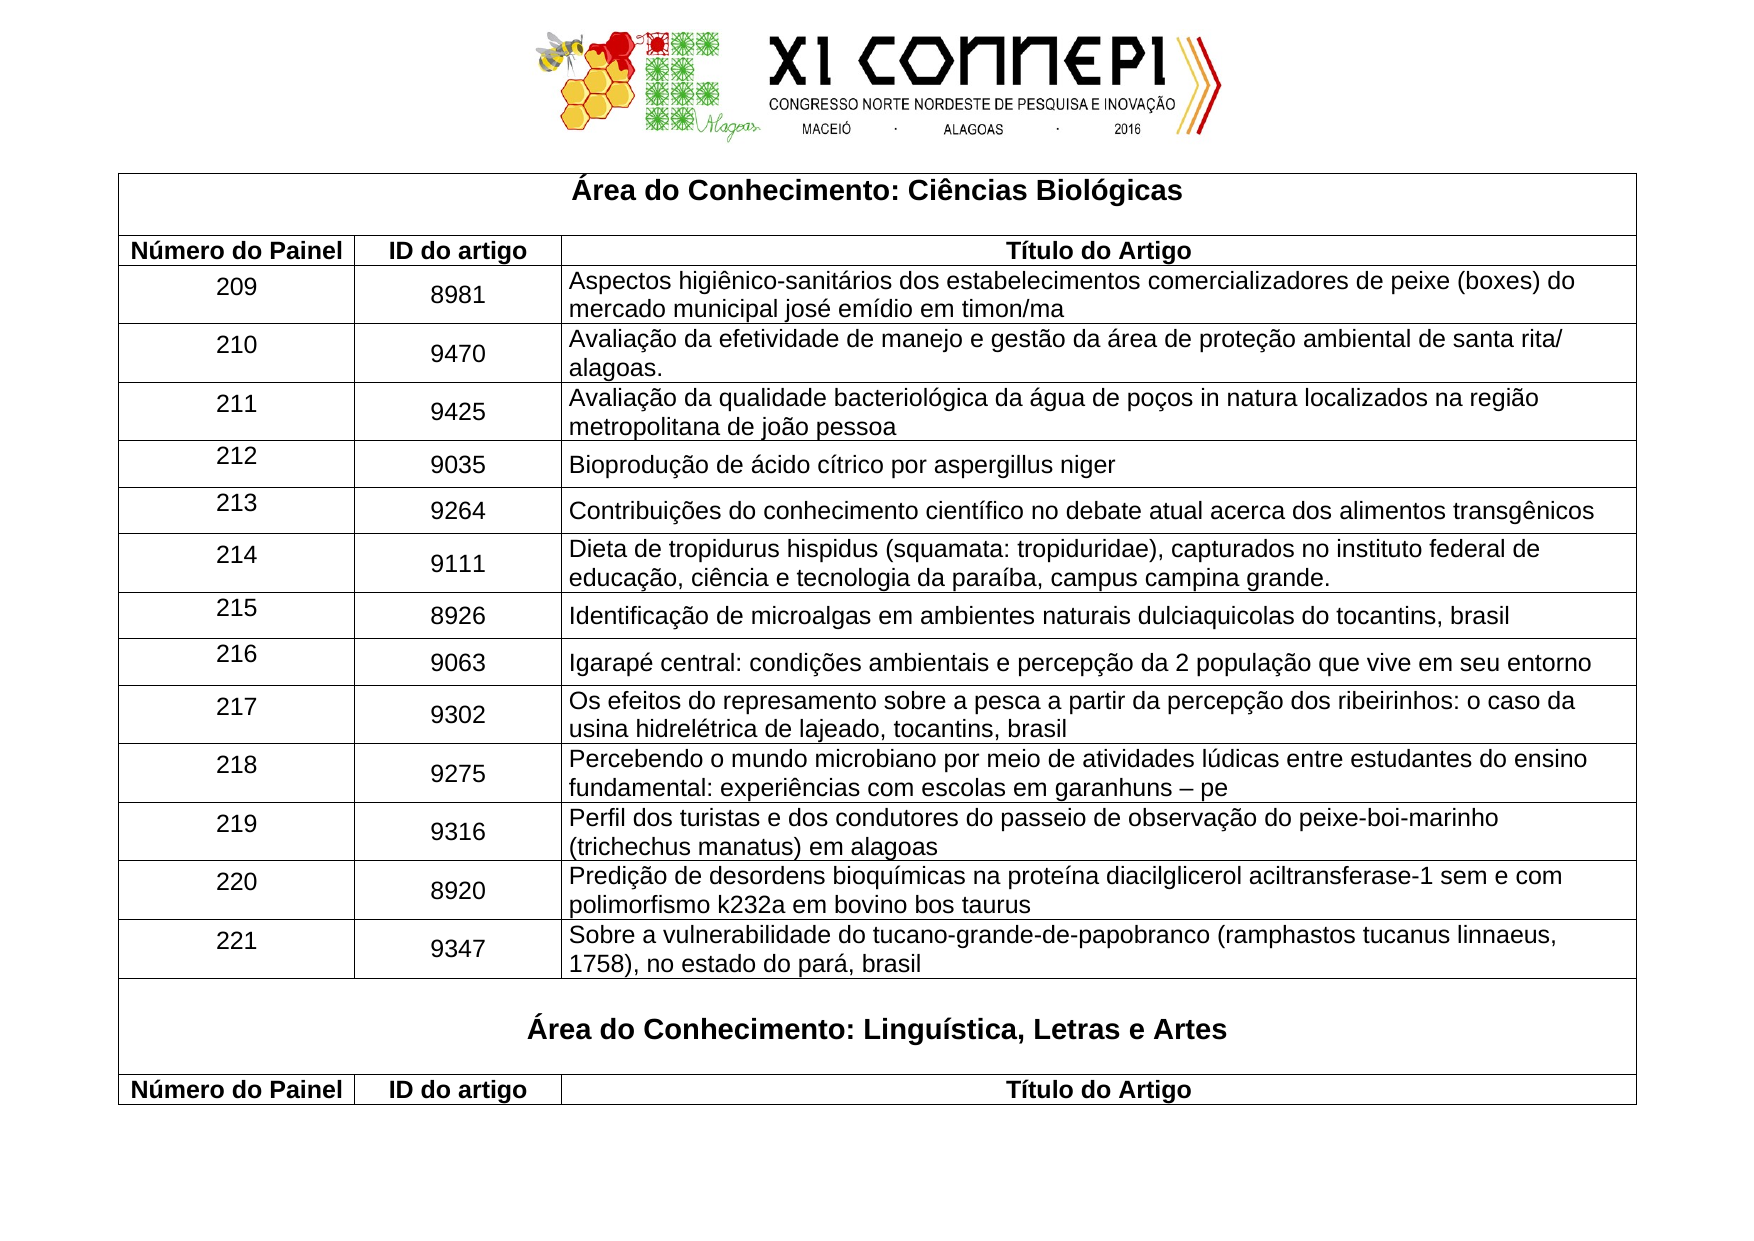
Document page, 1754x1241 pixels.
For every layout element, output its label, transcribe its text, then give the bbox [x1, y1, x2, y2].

table_cell 217 [119, 686, 354, 743]
table_cell Percebendo o mundo microbiano por meio de atividades lúdicas entre estudantes do ensino fundamental: experiências com escolas em garanhuns – pe [562, 744, 1636, 802]
table_cell 9111 [355, 534, 561, 592]
table_header Área do Conhecimento: Ciências Biológicas [119, 174, 1636, 235]
table_cell 9264 [355, 488, 561, 533]
table_cell Predição de desordens bioquímicas na proteína diacilglicerol aciltransferase-1 sem e com polimorfismo k232a em bovino bos taurus [562, 861, 1636, 919]
table_cell Dieta de tropidurus hispidus (squamata: tropiduridae), capturados no instituto federal de educação, ciência e tecnologia da paraíba, campus campina grande. [562, 534, 1636, 592]
table_cell 215 [119, 593, 354, 638]
picture [528, 29, 1226, 145]
table_cell Bioprodução de ácido cítrico por aspergillus niger [562, 441, 1636, 487]
table_cell 8926 [355, 593, 561, 638]
table_cell Número do Painel [119, 1075, 354, 1104]
table_cell ID do artigo [355, 236, 561, 265]
table_cell 212 [119, 441, 354, 487]
table_cell Sobre a vulnerabilidade do tucano-grande-de-papobranco (ramphastos tucanus linnaeus, 1758), no estado do pará, brasil [562, 920, 1636, 977]
table_cell 210 [119, 324, 354, 382]
table_cell 9470 [355, 324, 561, 382]
table_cell 213 [119, 488, 354, 533]
table_cell Título do Artigo [562, 236, 1636, 265]
table_cell 8920 [355, 861, 561, 919]
table_header 8981 [355, 266, 561, 323]
table_cell Título do Artigo [562, 1075, 1636, 1104]
table_cell 216 [119, 639, 354, 685]
table_cell Contribuições do conhecimento científico no debate atual acerca dos alimentos transgênicos [562, 488, 1636, 533]
table_cell 219 [119, 803, 354, 860]
table_cell Igarapé central: condições ambientais e percepção da 2 população que vive em seu entorno [562, 639, 1636, 685]
table_cell 220 [119, 861, 354, 919]
table_cell 218 [119, 744, 354, 802]
table_cell Avaliação da efetividade de manejo e gestão da área de proteção ambiental de santa rita/ alagoas. [562, 324, 1636, 382]
table_cell Os efeitos do represamento sobre a pesca a partir da percepção dos ribeirinhos: o caso da usina hidrelétrica de lajeado, tocantins, brasil [562, 686, 1636, 743]
table_header Área do Conhecimento: Linguística, Letras e Artes [119, 979, 1636, 1074]
table_cell 221 [119, 920, 354, 977]
table_cell Identificação de microalgas em ambientes naturais dulciaquicolas do tocantins, brasil [562, 593, 1636, 638]
table_cell 9063 [355, 639, 561, 685]
table_cell ID do artigo [355, 1075, 561, 1104]
table_cell 211 [119, 383, 354, 440]
table_cell 9347 [355, 920, 561, 977]
table_cell Avaliação da qualidade bacteriológica da água de poços in natura localizados na região metropolitana de joão pessoa [562, 383, 1636, 440]
table_cell 9425 [355, 383, 561, 440]
table_cell 9275 [355, 744, 561, 802]
table_cell 214 [119, 534, 354, 592]
table_cell 9302 [355, 686, 561, 743]
table_cell Perfil dos turistas e dos condutores do passeio de observação do peixe-boi-marinho (trichechus manatus) em alagoas [562, 803, 1636, 860]
table_cell 9035 [355, 441, 561, 487]
table_header Aspectos higiênico-sanitários dos estabelecimentos comercializadores de peixe (boxes) do mercado municipal josé emídio em timon/ma [562, 266, 1636, 323]
table_cell 9316 [355, 803, 561, 860]
table_cell Número do Painel [119, 236, 354, 265]
table_header 209 [119, 266, 354, 323]
